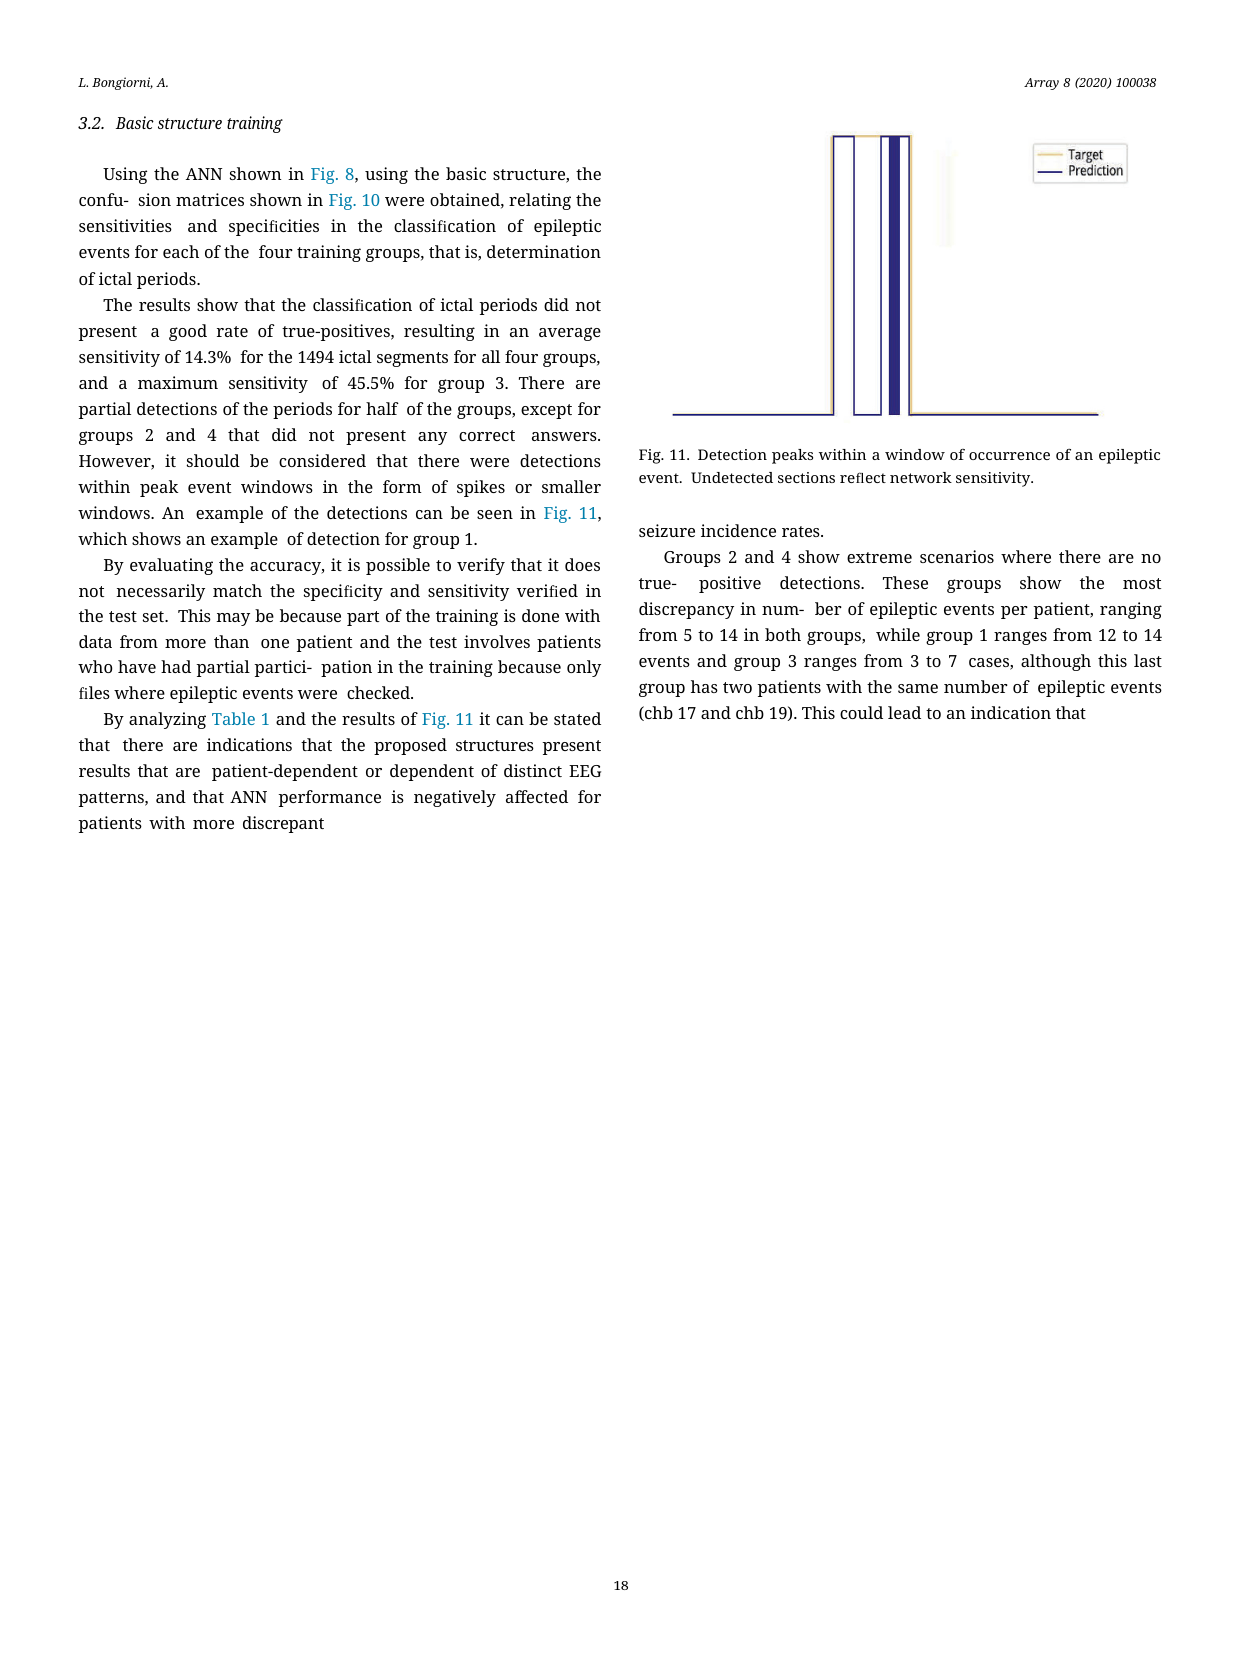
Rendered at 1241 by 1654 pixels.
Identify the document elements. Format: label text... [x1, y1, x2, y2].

text Groups 2 and 4 show extreme scenarios where there are no true- positive detections. These groups show the most discrepancy in num- ber of epileptic events per patient, ranging from 5 to 14 in both groups, while group 1 ranges from 12 to 14 events and group 3 ranges from 3 to 7 cases, although this last group has two patients with the same number of epileptic events (chb 17 and chb 19). This could lead to an indication that [638, 545, 1162, 724]
text By analyzing Table 1 and the results of Fig. 11 it can be stated that there are indications that the proposed structures present results that are patient-dependent or dependent of distinct EEG patterns, and that ANN performance is negatively affected for patients with more discrepant [78, 707, 602, 834]
picture [671, 130, 1130, 424]
text By evaluating the accuracy, it is possible to verify that it does not necessarily match the specificity and sensitivity verified in the test set. This may be because part of the training is done with data from more than one patient and the test involves patients who have had partial partici- pation in the training because only files where epileptic events were checked. [78, 553, 602, 704]
text Using the ANN shown in Fig. 8, using the basic structure, the confu- sion matrices shown in Fig. 10 were obtained, relating the sensitivities and specificities in the classification of epileptic events for each of the four training groups, that is, determination of ictal periods. [78, 163, 602, 290]
text Fig. 11. Detection peaks within a window of occurrence of an epileptic event. Undetected sections reflect network sensitivity. [638, 444, 1162, 488]
list Basic structure training [78, 112, 606, 134]
text The results show that the classification of ictal periods did not present a good rate of true-positives, resulting in an average sensitivity of 14.3% for the 1494 ictal segments for all four groups, and a maximum sensitivity of 45.5% for group 3. There are partial detections of the periods for half of the groups, except for groups 2 and 4 that did not present any correct answers. However, it should be considered that there were detections within peak event windows in the form of spikes or smaller windows. An example of the detections can be seen in Fig. 11, which shows an example of detection for group 1. [78, 293, 602, 550]
text seizure incidence rates. [638, 519, 1178, 542]
